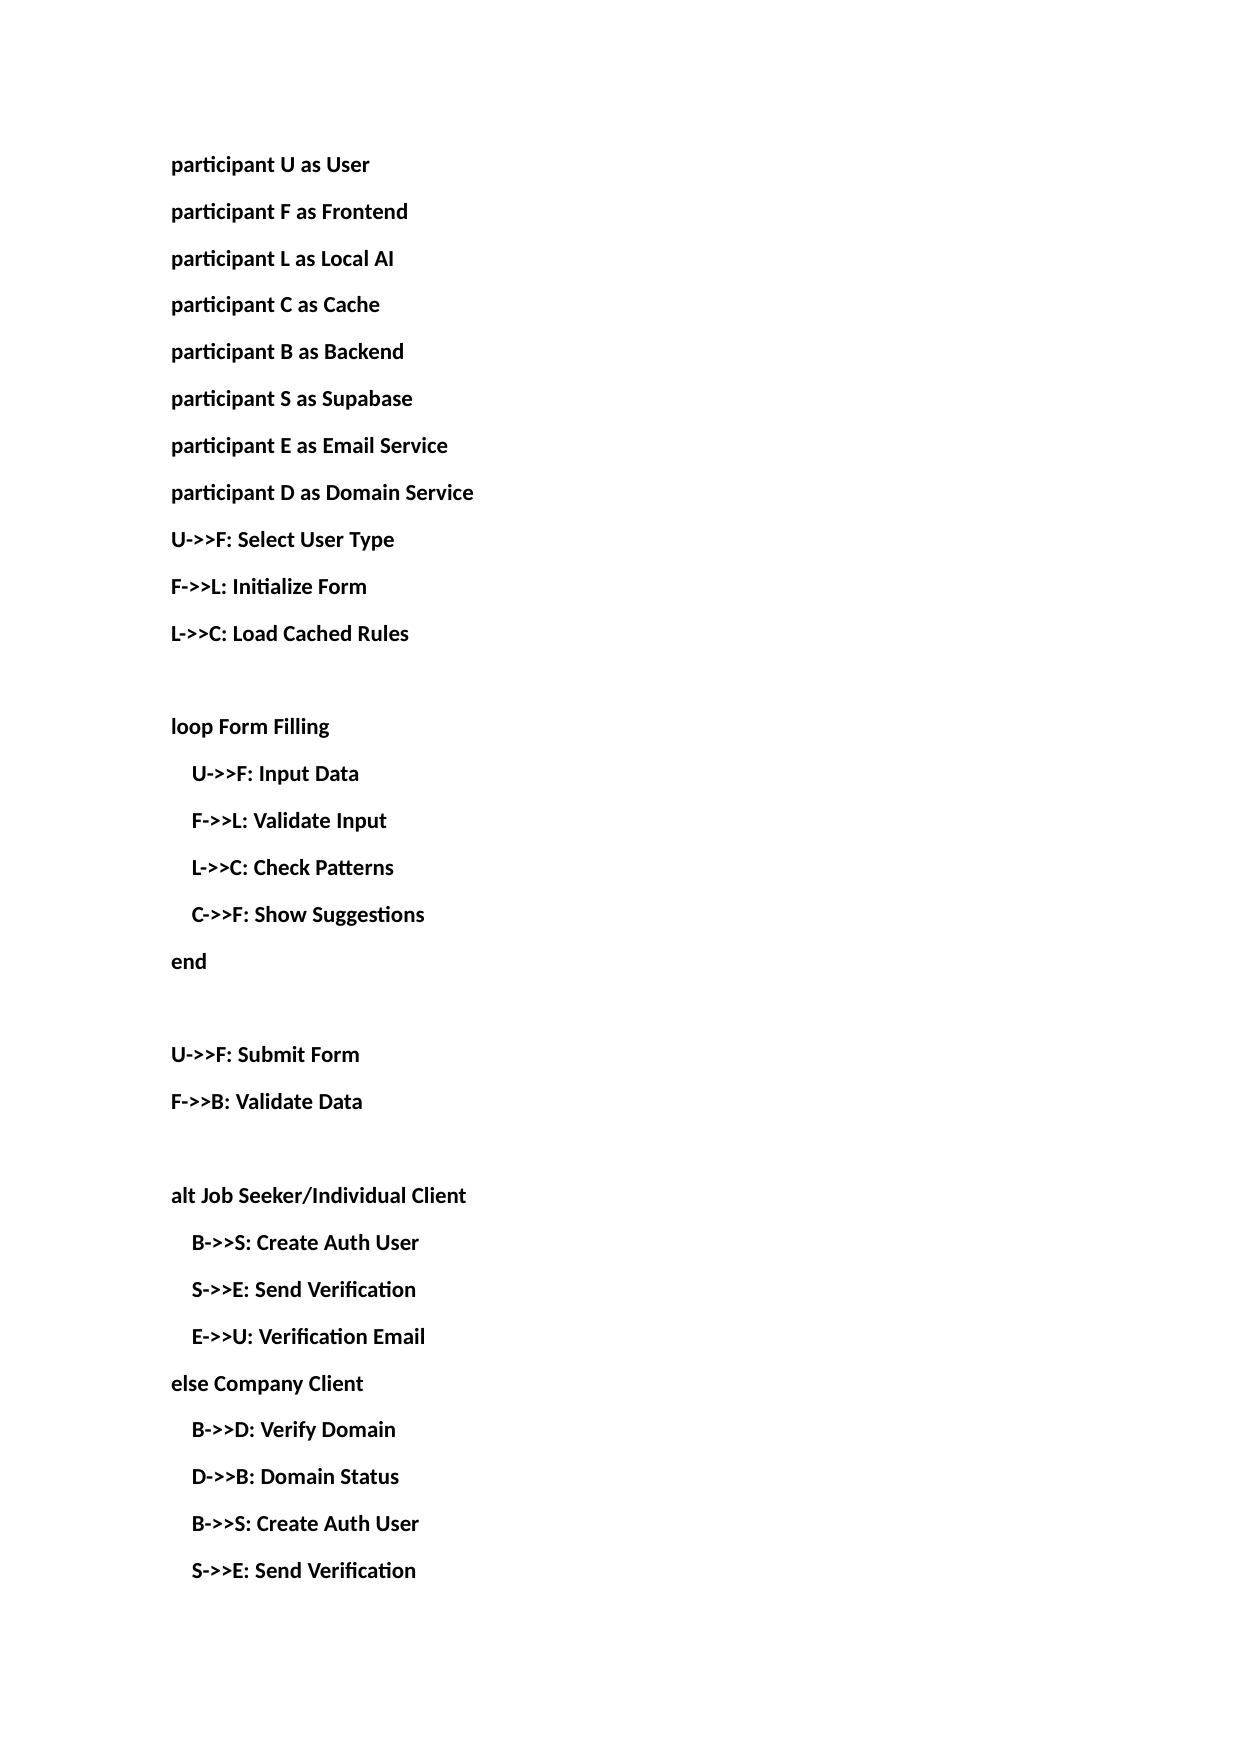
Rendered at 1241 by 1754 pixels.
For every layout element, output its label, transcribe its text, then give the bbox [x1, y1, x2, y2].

text participant S as Supabase [150, 384, 1090, 412]
text participant U as User [150, 150, 1090, 178]
text alt Job Seeker/Individual Client [150, 1181, 1090, 1209]
text D->>B: Domain Status [150, 1462, 1090, 1491]
text participant F as Frontend [150, 197, 1090, 225]
text F->>L: Initialize Form [150, 572, 1090, 600]
text C->>F: Show Suggestions [150, 900, 1090, 928]
text else Company Client [150, 1369, 1090, 1397]
text L->>C: Check Patterns [150, 853, 1090, 881]
text loop Form Filling [150, 712, 1090, 741]
text B->>S: Create Auth User [150, 1228, 1090, 1256]
text S->>E: Send Verification [150, 1556, 1090, 1584]
text U->>F: Input Data [150, 759, 1090, 787]
text U->>F: Submit Form [150, 1041, 1090, 1069]
text F->>L: Validate Input [150, 806, 1090, 834]
text participant L as Local AI [150, 244, 1090, 272]
text participant C as Cache [150, 291, 1090, 319]
text E->>U: Verification Email [150, 1322, 1090, 1350]
text U->>F: Select User Type [150, 525, 1090, 553]
text end [150, 947, 1090, 975]
text participant B as Backend [150, 337, 1090, 366]
text B->>S: Create Auth User [150, 1509, 1090, 1537]
text L->>C: Load Cached Rules [150, 619, 1090, 647]
text B->>D: Verify Domain [150, 1416, 1090, 1444]
text participant E as Email Service [150, 431, 1090, 459]
text F->>B: Validate Data [150, 1087, 1090, 1116]
text S->>E: Send Verification [150, 1275, 1090, 1303]
text participant D as Domain Service [150, 478, 1090, 506]
